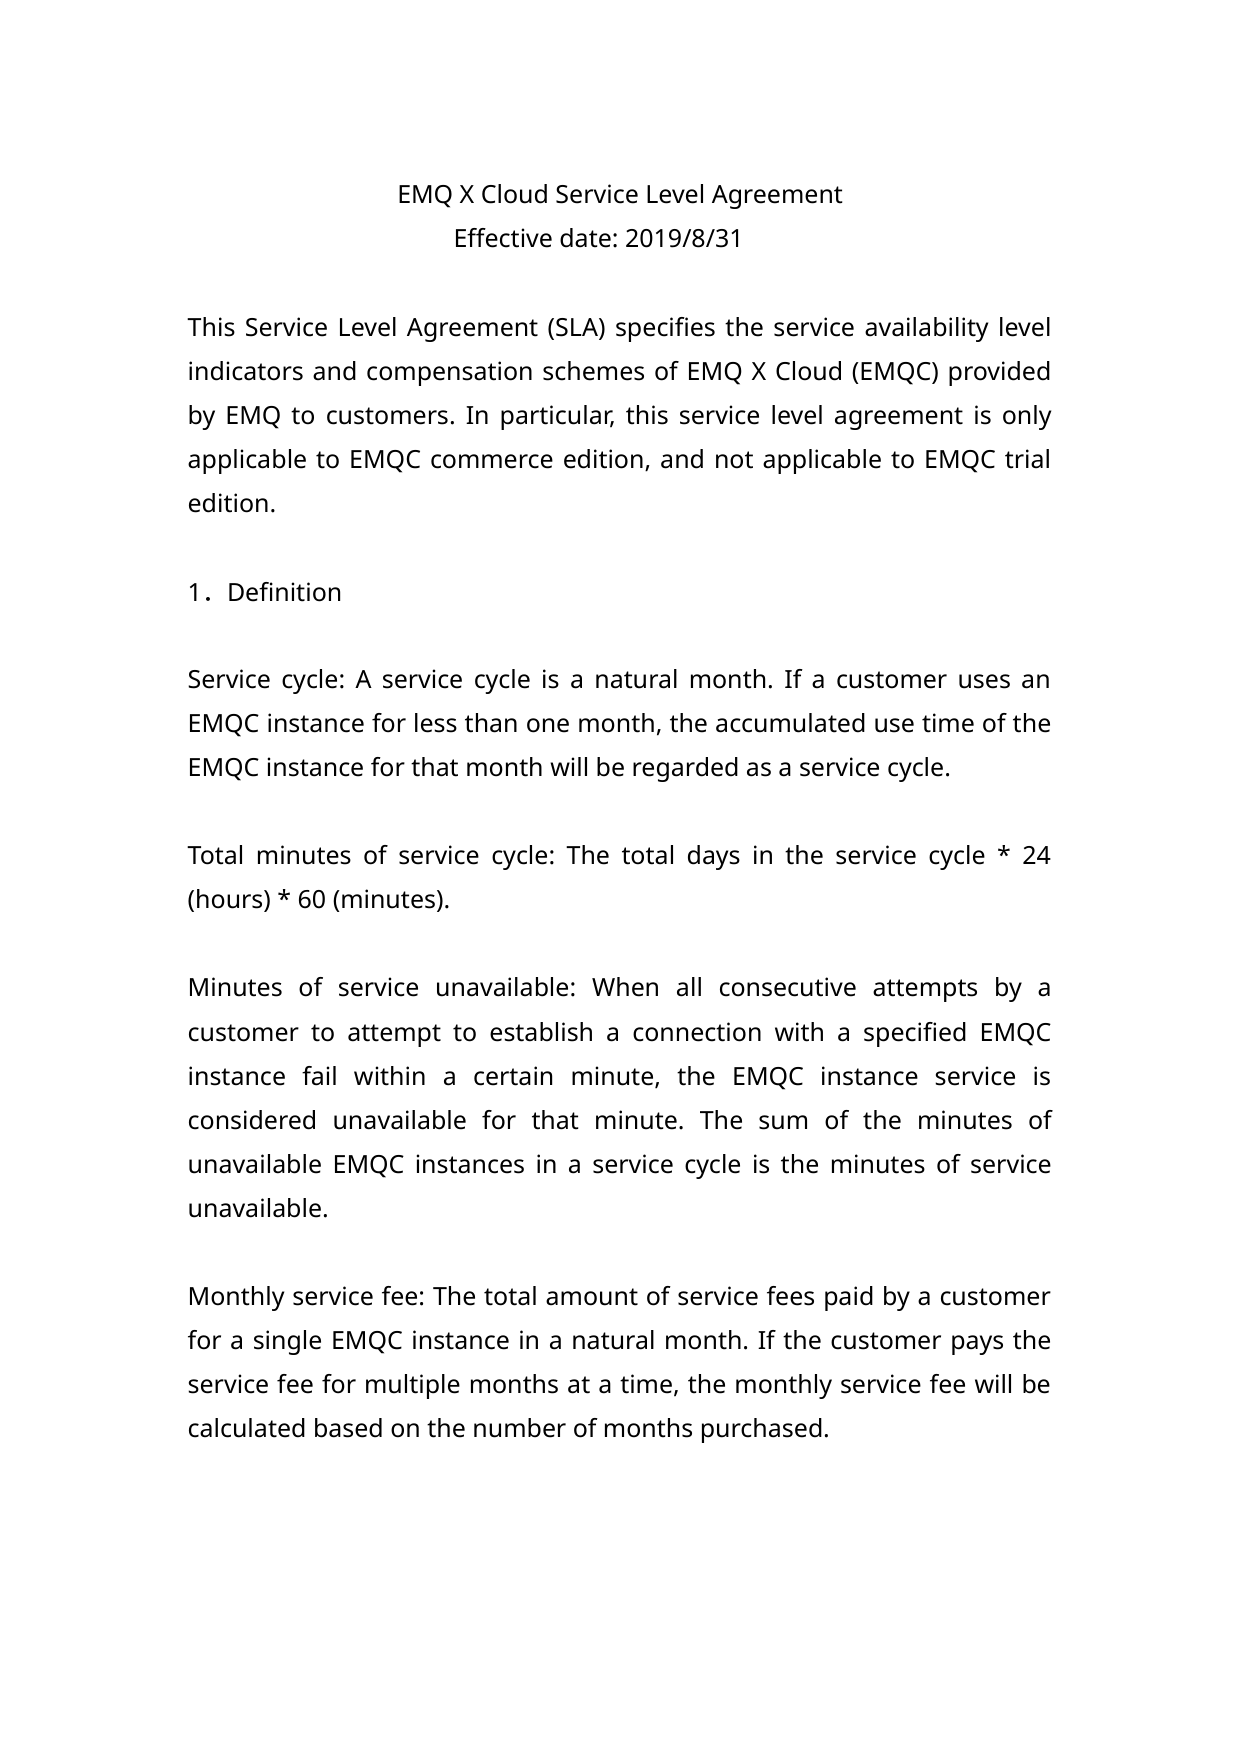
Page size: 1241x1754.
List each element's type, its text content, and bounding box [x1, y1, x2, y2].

text Service cycle: A service cycle is a natural month. If a customer uses an EMQC instance for less than one month, the accumulated use time of the EMQC instance for that month will be regarded as a service cycle. [187, 657, 1053, 789]
text Total minutes of service cycle: The total days in the service cycle * 24 (hours) * 60 (minutes). [187, 833, 1053, 921]
text EMQ X Cloud Service Level Agreement [187, 172, 1053, 216]
text Minutes of service unavailable: When all consecutive attempts by a customer to attempt to establish a connection with a specified EMQC instance fail within a certain minute, the EMQC instance service is considered unavailable for that minute. The sum of the minutes of unavailable EMQC instances in a service cycle is the minutes of service unavailable. [187, 965, 1053, 1229]
text Monthly service fee: The total amount of service fees paid by a customer for a single EMQC instance in a natural month. If the customer pays the service fee for multiple months at a time, the monthly service fee will be calculated based on the number of months purchased. [187, 1273, 1053, 1450]
text Effective date: 2019/8/31 [187, 216, 1053, 260]
text 1．Definition [187, 568, 1053, 613]
text This Service Level Agreement (SLA) specifies the service availability level indicators and compensation schemes of EMQ X Cloud (EMQC) provided by EMQ to customers. In particular, this service level agreement is only applicable to EMQC commerce edition, and not applicable to EMQC trial edition. [187, 304, 1053, 524]
